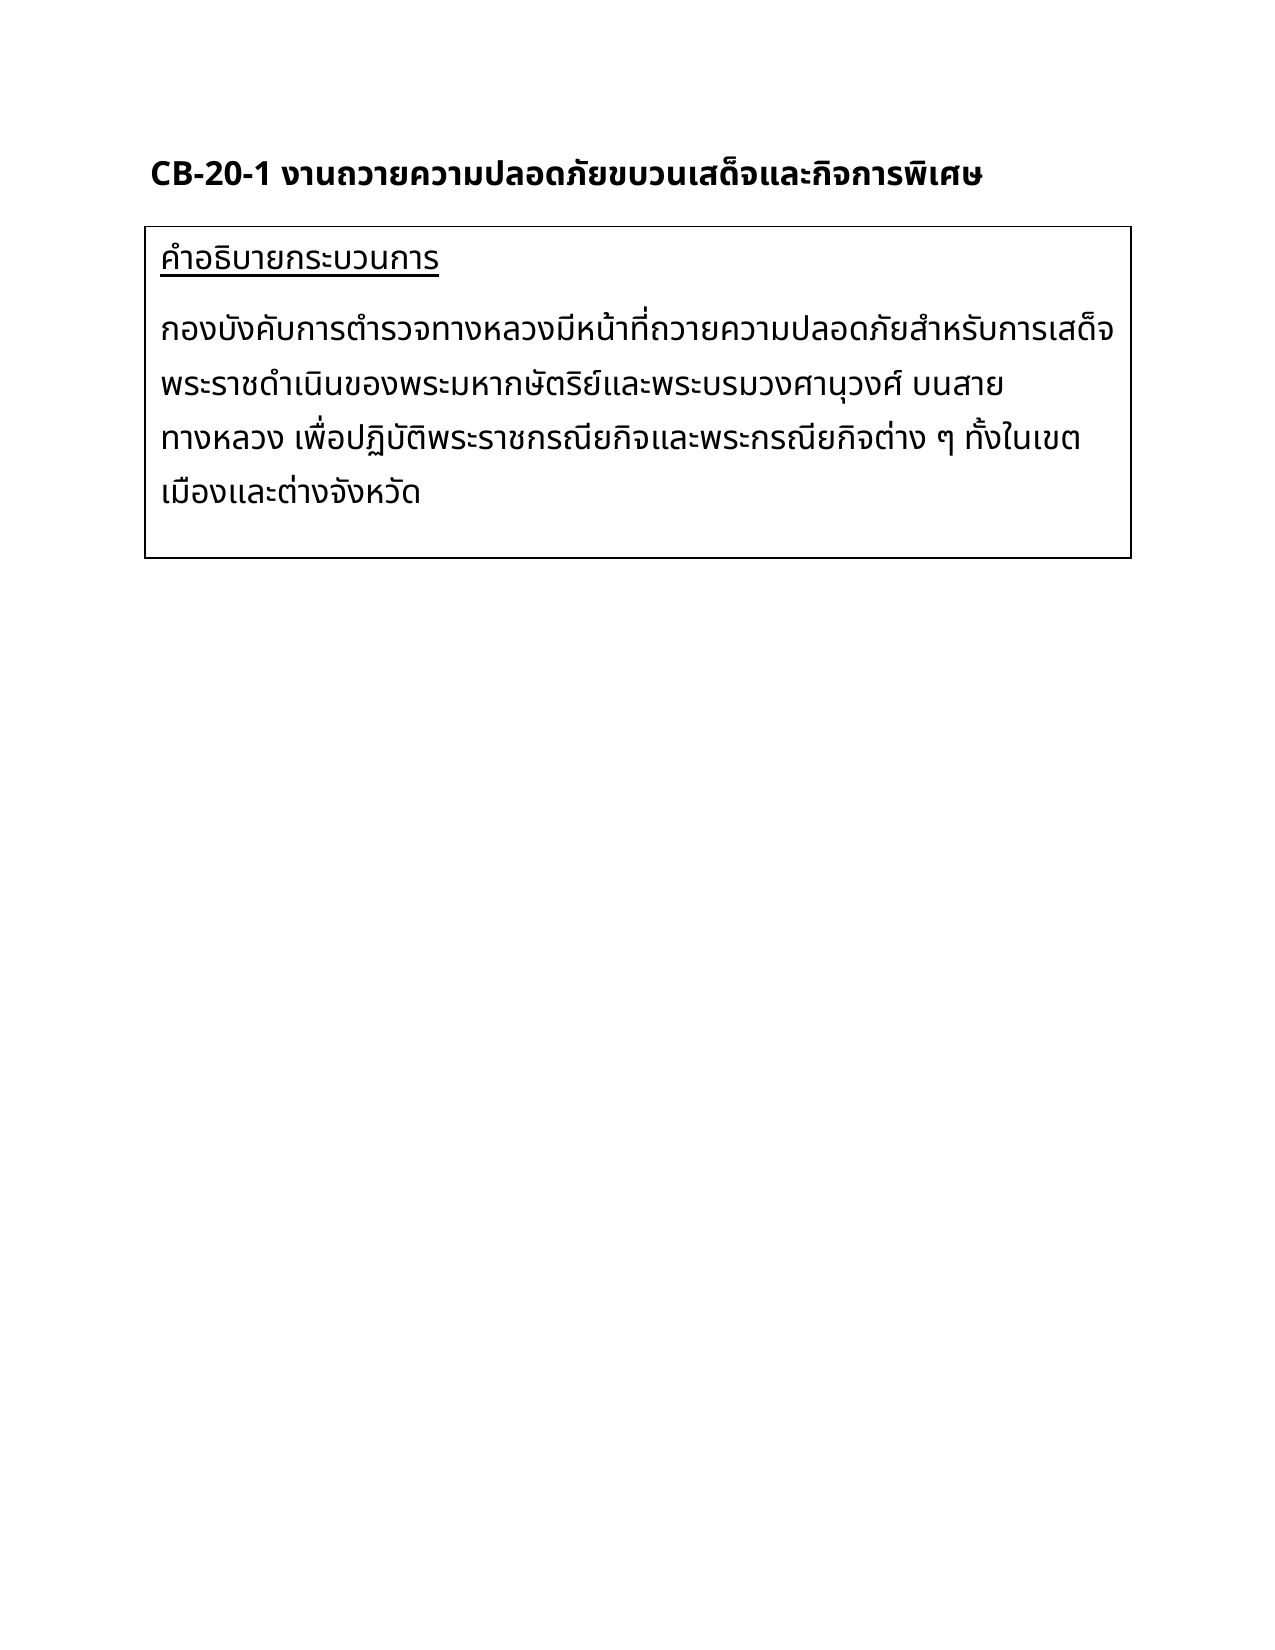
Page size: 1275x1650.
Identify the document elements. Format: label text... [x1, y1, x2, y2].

text CB-20-1 งานถวายความปลอดภัยขบวนเสด็จและกิจการพิเศษ [150, 150, 1125, 201]
